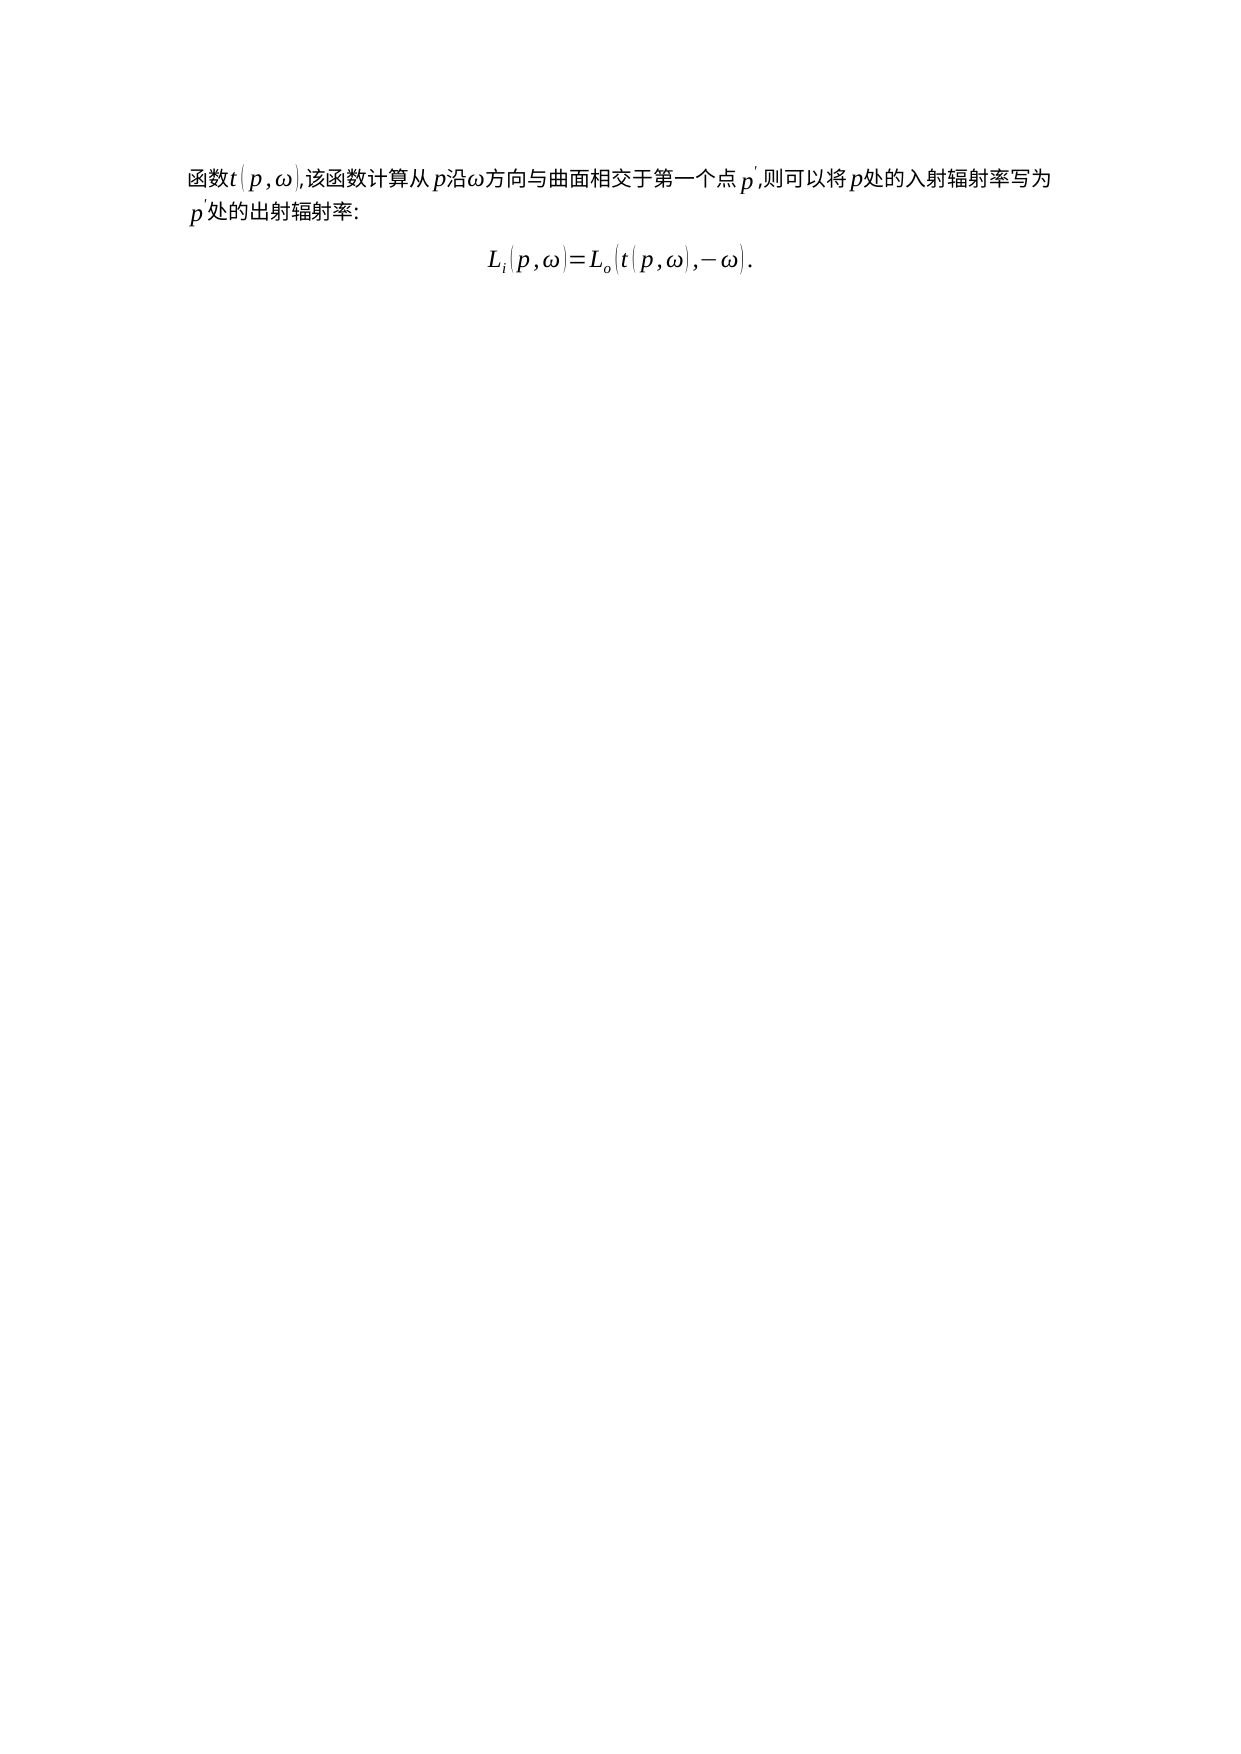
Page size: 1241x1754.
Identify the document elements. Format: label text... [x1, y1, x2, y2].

text 因为我们现在假设不存在任何参与介质,所以沿着场景中的光线的辐射是恒定的.因此,我们可以将处的入射辐射与另一个点的出射辐射联系起来，如图14.14所示.如果我们定义光线投射函数,该函数计算从沿方向与曲面相交于第一个点,则可以将处的入射辐射率写为处的出射辐射率: [187, 162, 1053, 227]
